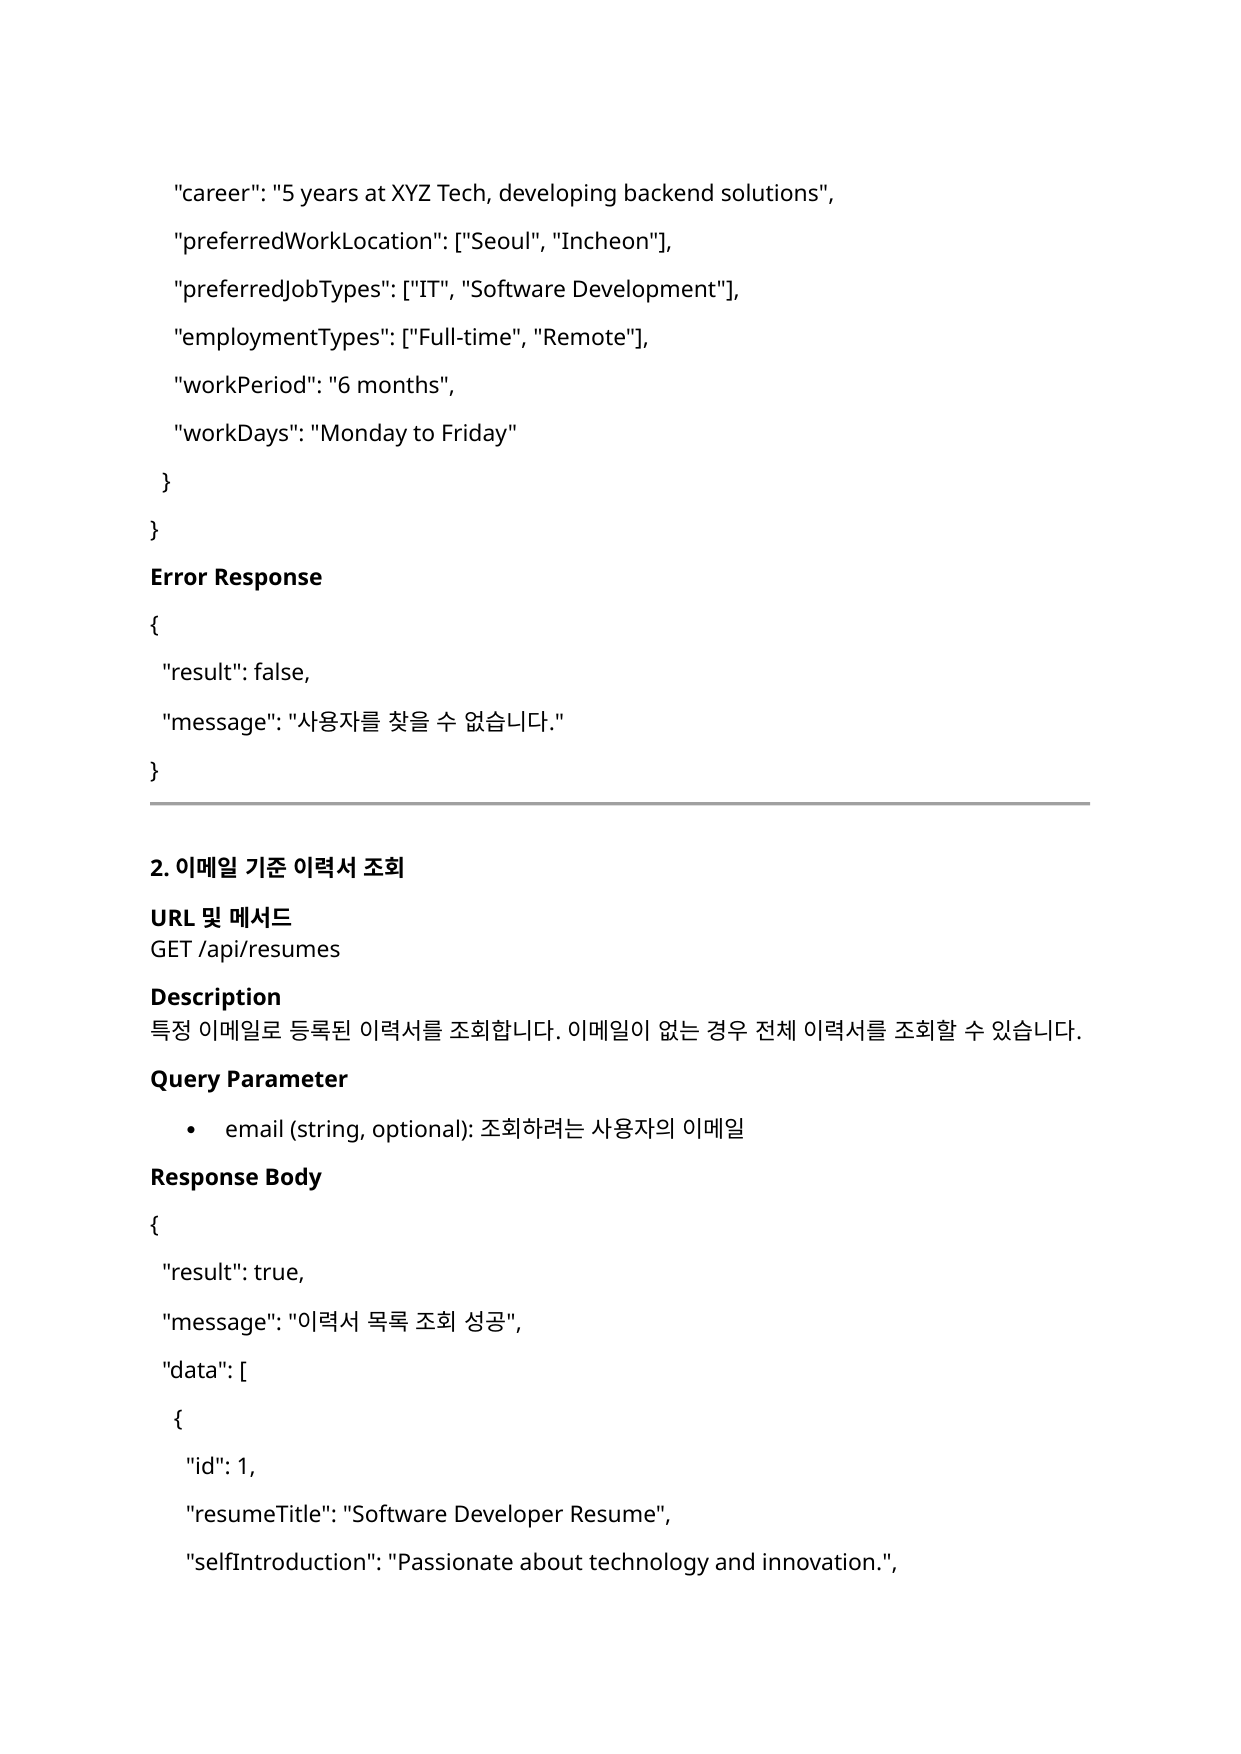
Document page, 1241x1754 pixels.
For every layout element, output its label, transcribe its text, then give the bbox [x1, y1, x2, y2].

text "employmentTypes": ["Full-time", "Remote"], [150, 321, 1090, 352]
text { [150, 1208, 1090, 1240]
text "id": 1, [150, 1450, 1090, 1481]
text "workDays": "Monday to Friday" [150, 417, 1090, 448]
text 2. 이메일 기준 이력서 조회 [150, 850, 1090, 883]
text URL 및 메서드 GET /api/resumes [150, 900, 1090, 965]
text { [150, 608, 1090, 640]
text } [150, 513, 1090, 544]
text } [150, 465, 1090, 496]
text "result": false, [150, 656, 1090, 688]
text "resumeTitle": "Software Developer Resume", [150, 1498, 1090, 1529]
text Description 특정 이메일로 등록된 이력서를 조회합니다. 이메일이 없는 경우 전체 이력서를 조회할 수 있습니다. [150, 981, 1090, 1046]
text "preferredWorkLocation": ["Seoul", "Incheon"], [150, 225, 1090, 256]
text "result": true, [150, 1256, 1090, 1288]
text Query Parameter [150, 1063, 1090, 1094]
text "preferredJobTypes": ["IT", "Software Development"], [150, 273, 1090, 304]
text "career": "5 years at XYZ Tech, developing backend solutions", [150, 177, 1090, 208]
text Response Body [150, 1161, 1090, 1192]
text { [150, 1402, 1090, 1433]
list email (string, optional): 조회하려는 사용자의 이메일 [187, 1111, 1090, 1144]
text Error Response [150, 561, 1090, 592]
text "message": "사용자를 찾을 수 없습니다." [150, 704, 1090, 738]
text "data": [ [150, 1354, 1090, 1386]
text } [150, 754, 1090, 786]
text "workPeriod": "6 months", [150, 369, 1090, 400]
text "selfIntroduction": "Passionate about technology and innovation.", [150, 1546, 1090, 1577]
text "message": "이력서 목록 조회 성공", [150, 1304, 1090, 1338]
